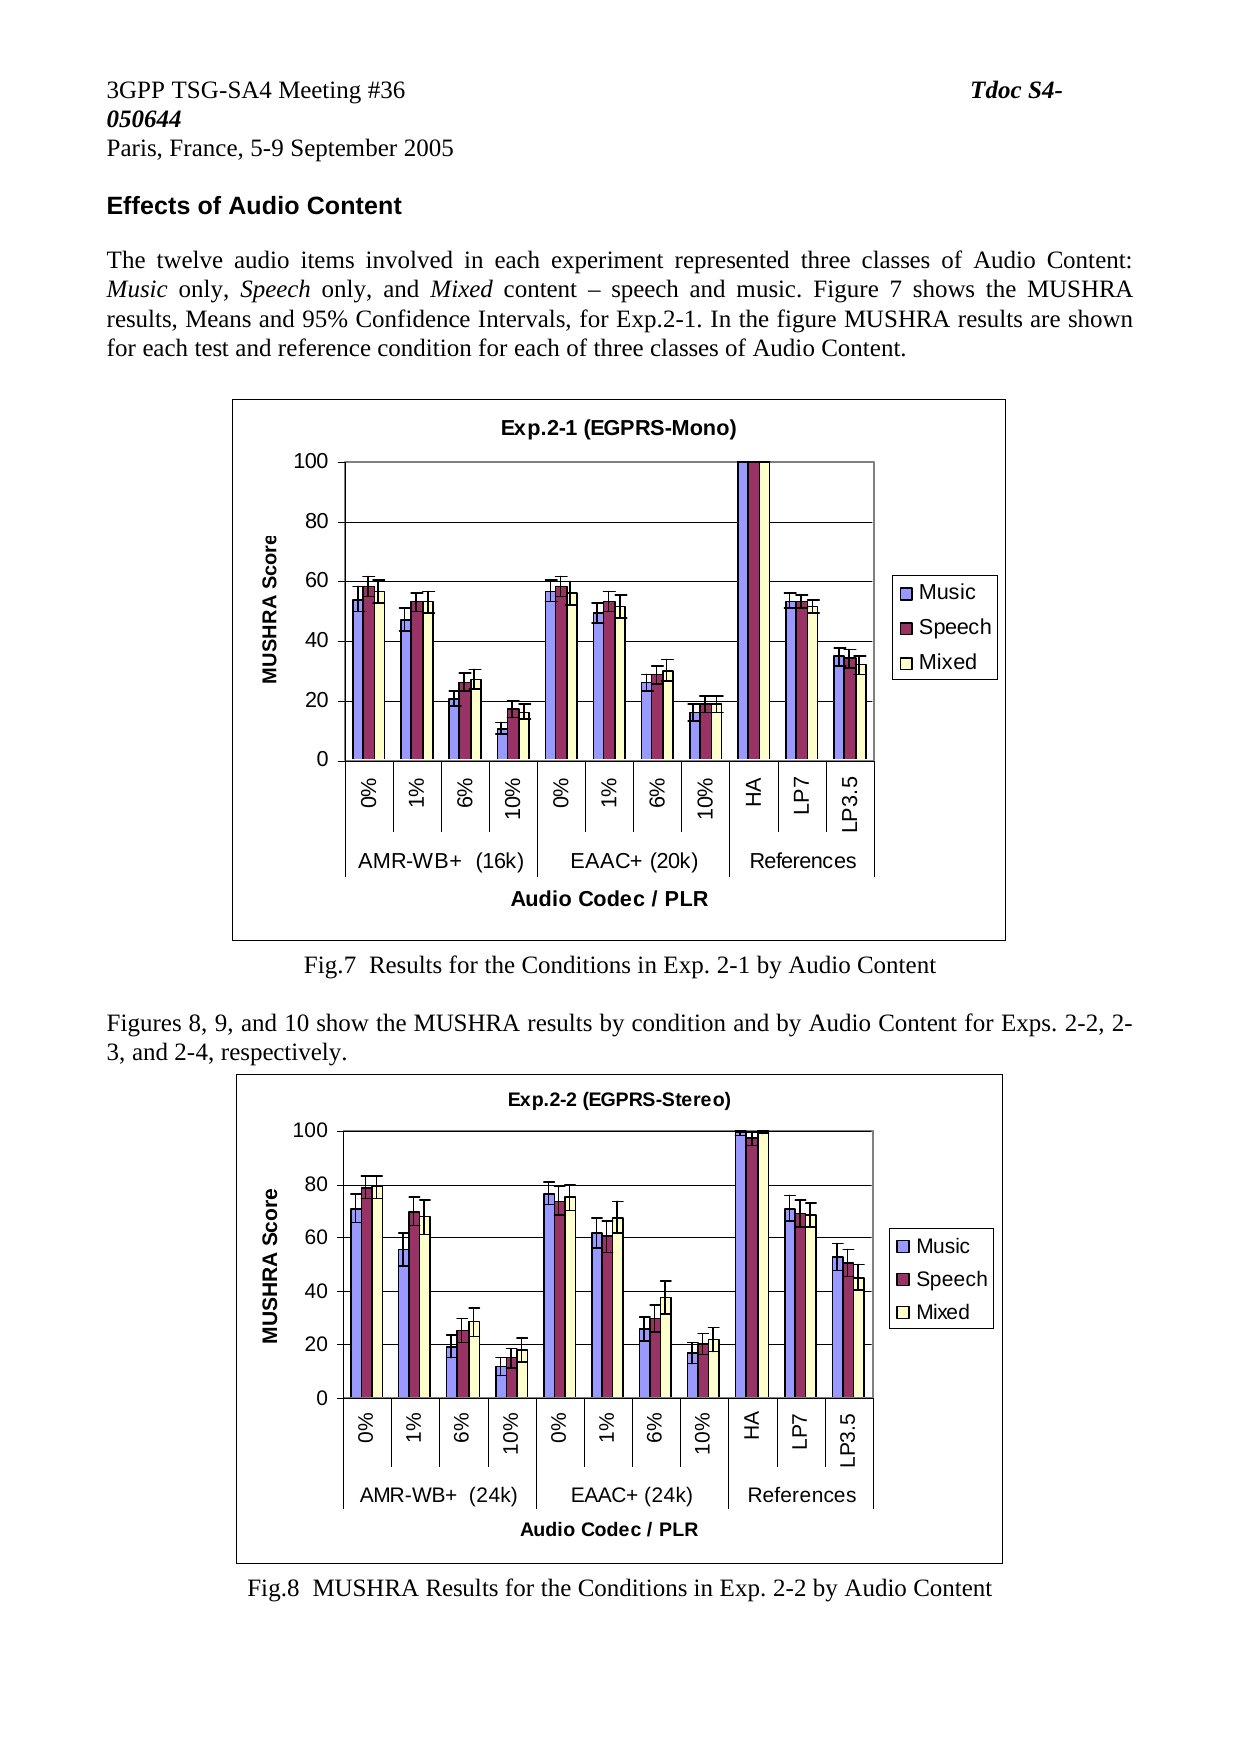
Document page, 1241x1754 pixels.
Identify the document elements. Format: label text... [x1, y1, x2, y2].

text Figures 8, 9, and 10 show the MUSHRA results by condition and by Audio Content for Exps. 2-2, 2-3, and 2-4, respectively. [106, 1008, 1134, 1066]
text Fig.8 MUSHRA Results for the Conditions in Exp. 2-2 by Audio Content [106, 1572, 1134, 1602]
text Fig.7 Results for the Conditions in Exp. 2-1 by Audio Content [106, 950, 1134, 979]
subtitle Effects of Audio Content [106, 191, 1104, 220]
text The twelve audio items involved in each experiment represented three classes of Audio Content: Music only, Speech only, and Mixed content – speech and music. Figure 7 shows the MUSHRA results, Means and 95% Confidence Intervals, for Exp.2-1. In the figure MUSHRA results are shown for each test and reference condition for each of three classes of Audio Content. [106, 245, 1134, 362]
